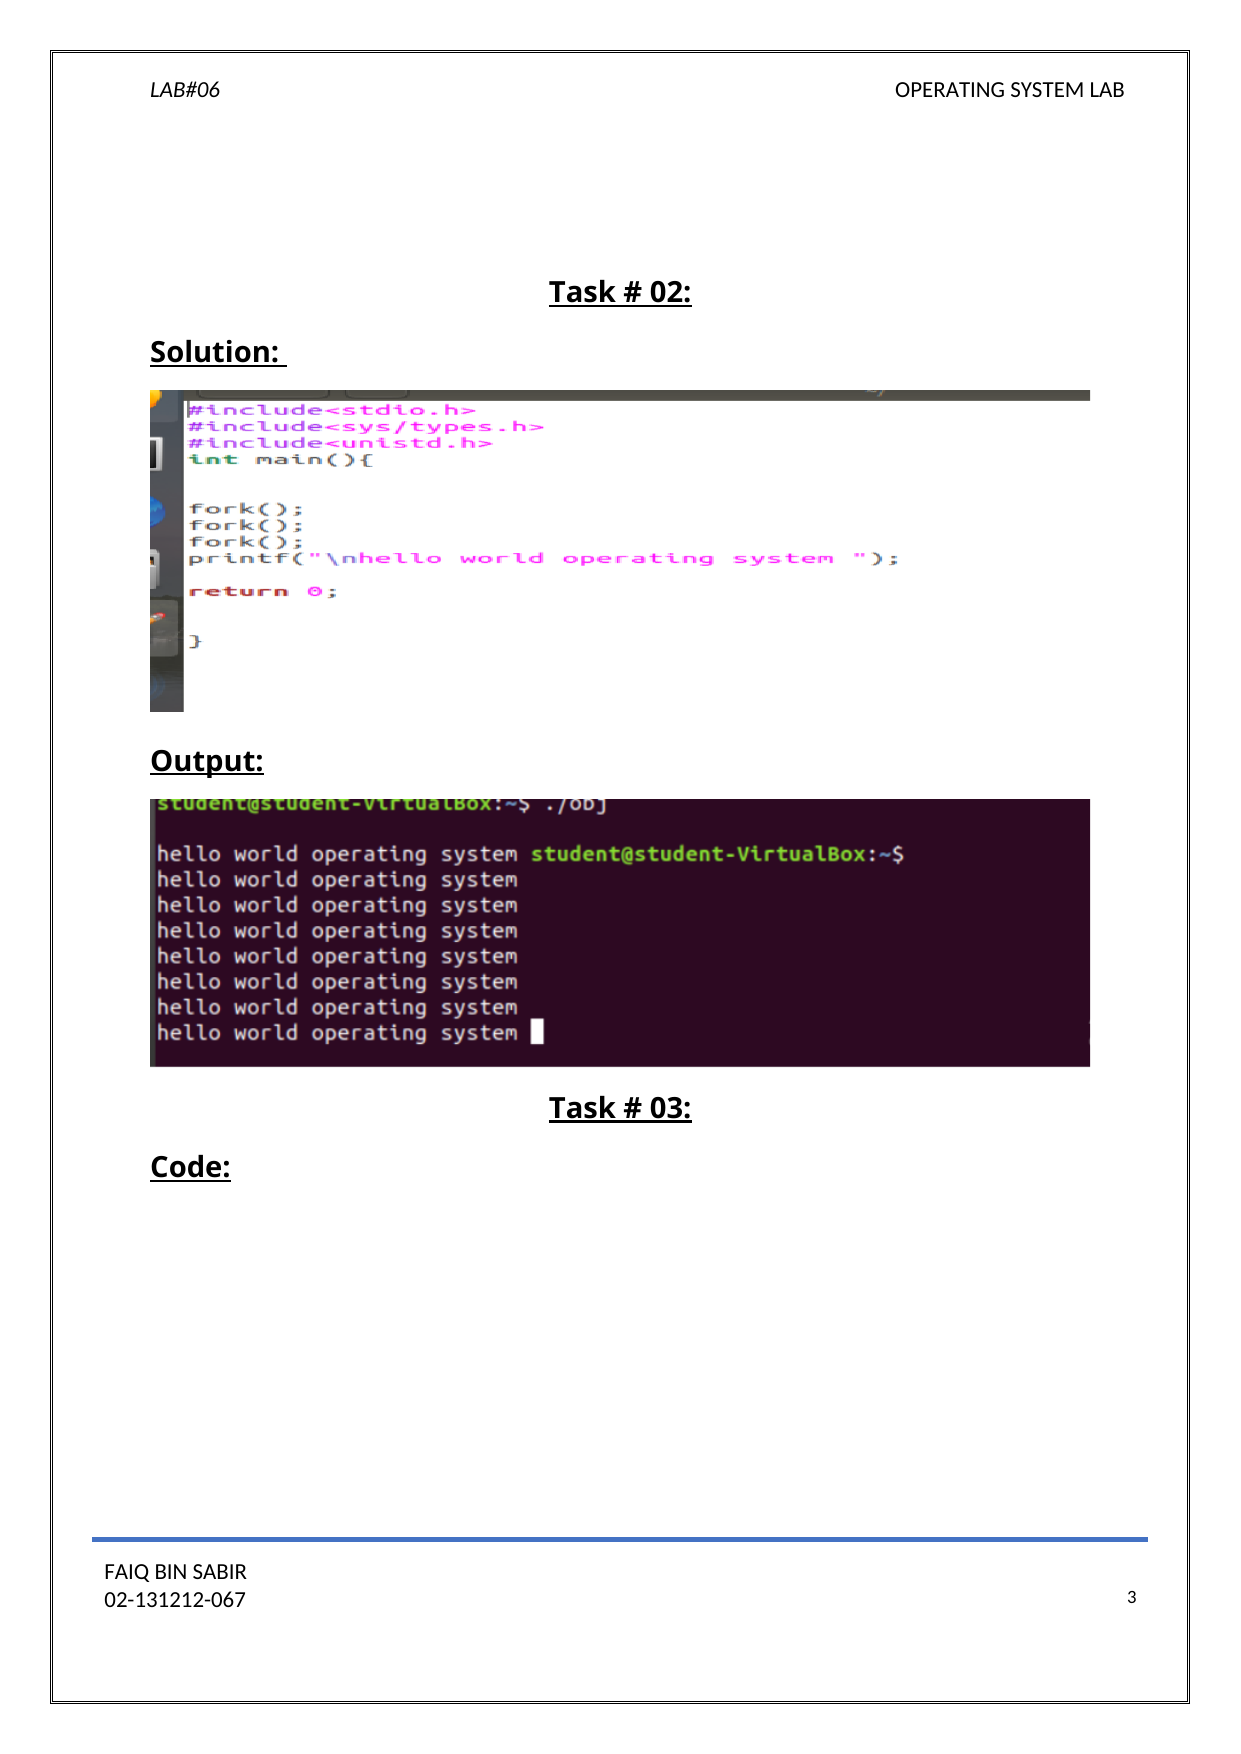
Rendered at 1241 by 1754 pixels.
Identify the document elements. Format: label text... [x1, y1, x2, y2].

text Output: [150, 740, 1090, 779]
picture [150, 799, 1091, 1068]
picture [150, 390, 1091, 712]
text Task # 03: [150, 1087, 1090, 1127]
text Solution: [150, 331, 1090, 371]
text Task # 02: [150, 272, 1090, 311]
text Code: [150, 1146, 1090, 1186]
